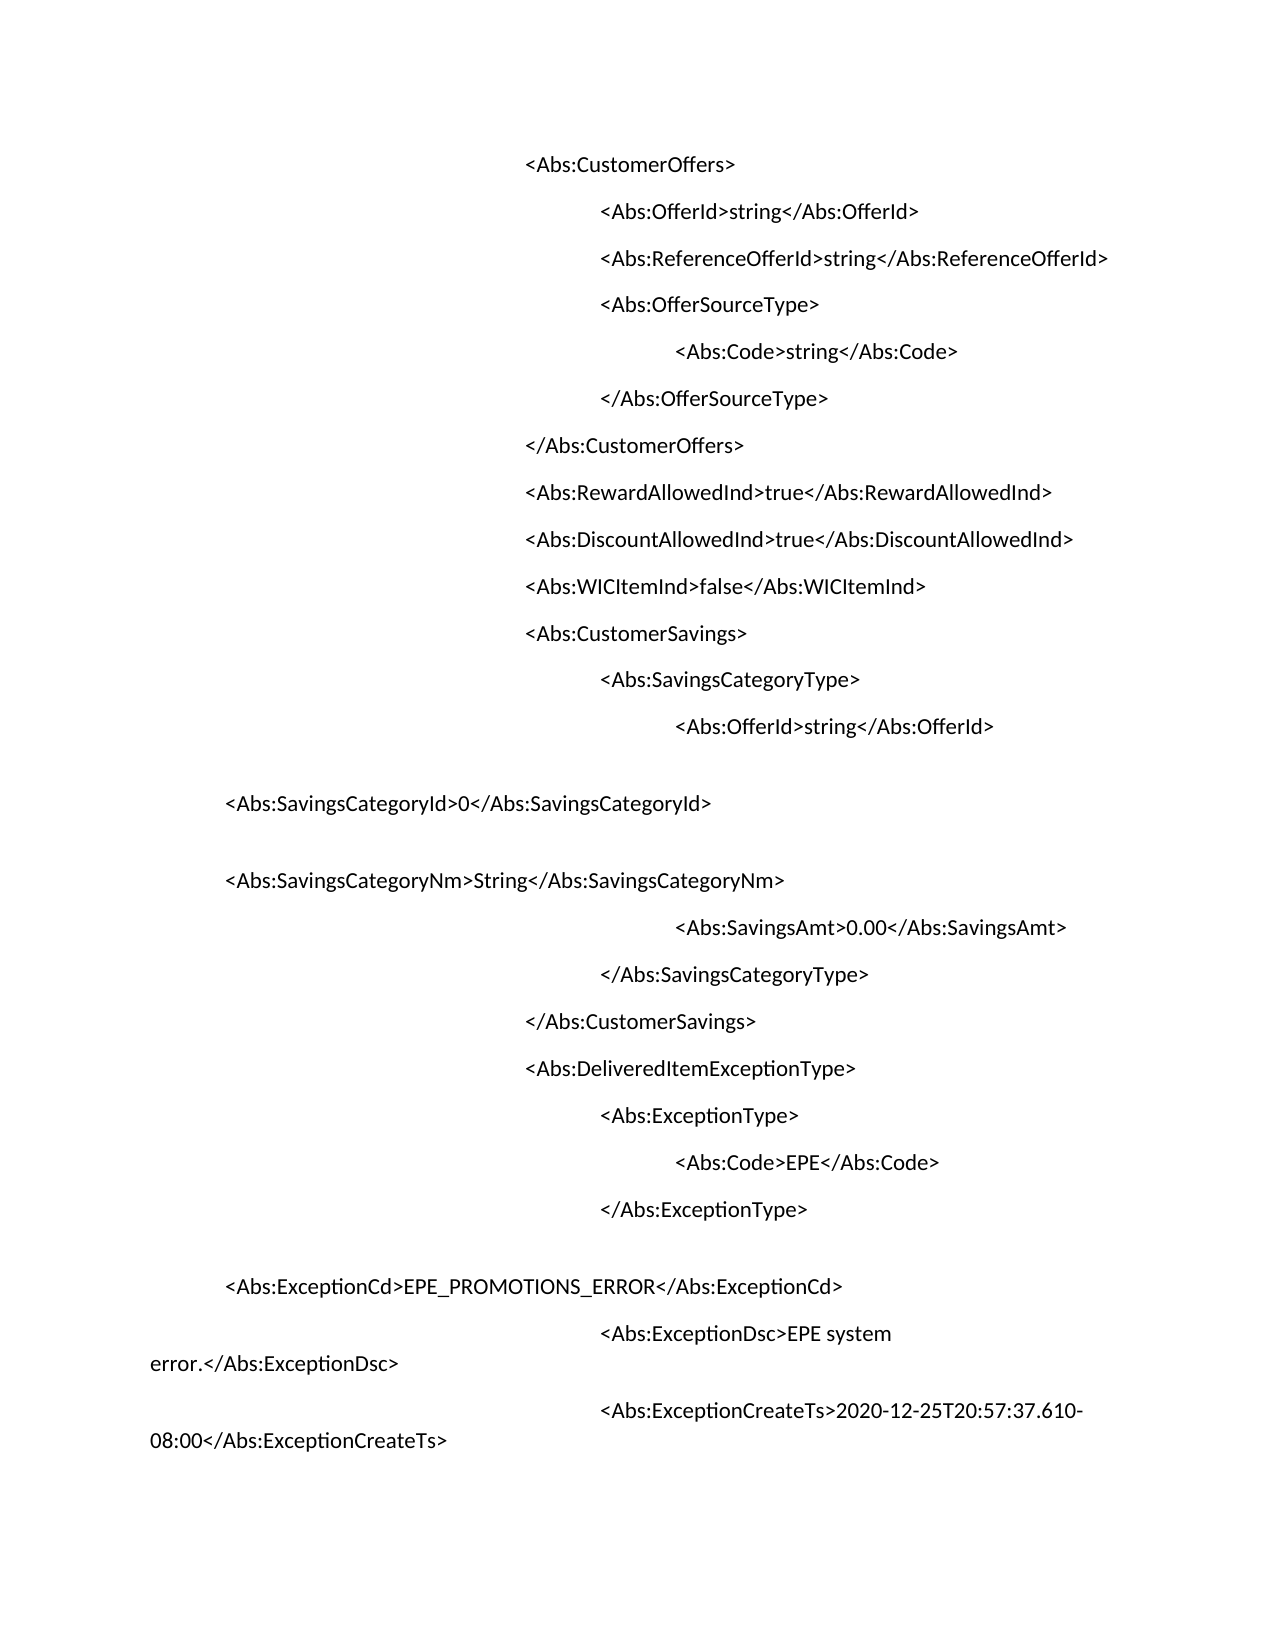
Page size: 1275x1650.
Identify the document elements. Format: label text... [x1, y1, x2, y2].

text <Abs:CustomerSavings> [150, 619, 1125, 647]
text <Abs:SavingsCategoryId>0</Abs:SavingsCategoryId> [150, 759, 1125, 818]
text <Abs:Code>EPE</Abs:Code> [150, 1148, 1125, 1176]
text <Abs:SavingsAmt>0.00</Abs:SavingsAmt> [150, 913, 1125, 942]
text <Abs:OfferId>string</Abs:OfferId> [150, 712, 1125, 741]
text <Abs:ExceptionType> [150, 1101, 1125, 1129]
text <Abs:SavingsCategoryType> [150, 666, 1125, 694]
text <Abs:CustomerOffers> [150, 150, 1125, 178]
text <Abs:ExceptionCd>EPE_PROMOTIONS_ERROR</Abs:ExceptionCd> [150, 1242, 1125, 1300]
text </Abs:CustomerSavings> [150, 1007, 1125, 1035]
text <Abs:ExceptionCreateTs>2020-12-25T20:57:37.610-08:00</Abs:ExceptionCreateTs> [150, 1396, 1125, 1454]
text <Abs:Code>string</Abs:Code> [150, 337, 1125, 366]
text </Abs:SavingsCategoryType> [150, 960, 1125, 988]
text <Abs:DeliveredItemExceptionType> [150, 1054, 1125, 1082]
text <Abs:OfferId>string</Abs:OfferId> [150, 197, 1125, 225]
text </Abs:OfferSourceType> [150, 384, 1125, 412]
text </Abs:CustomerOffers> [150, 431, 1125, 459]
text <Abs:ReferenceOfferId>string</Abs:ReferenceOfferId> [150, 244, 1125, 272]
text <Abs:DiscountAllowedInd>true</Abs:DiscountAllowedInd> [150, 525, 1125, 553]
text <Abs:RewardAllowedInd>true</Abs:RewardAllowedInd> [150, 478, 1125, 506]
text </Abs:ExceptionType> [150, 1195, 1125, 1223]
text <Abs:WICItemInd>false</Abs:WICItemInd> [150, 572, 1125, 600]
text <Abs:SavingsCategoryNm>String</Abs:SavingsCategoryNm> [150, 836, 1125, 895]
text <Abs:ExceptionDsc>EPE system error.</Abs:ExceptionDsc> [150, 1319, 1125, 1377]
text <Abs:OfferSourceType> [150, 291, 1125, 319]
